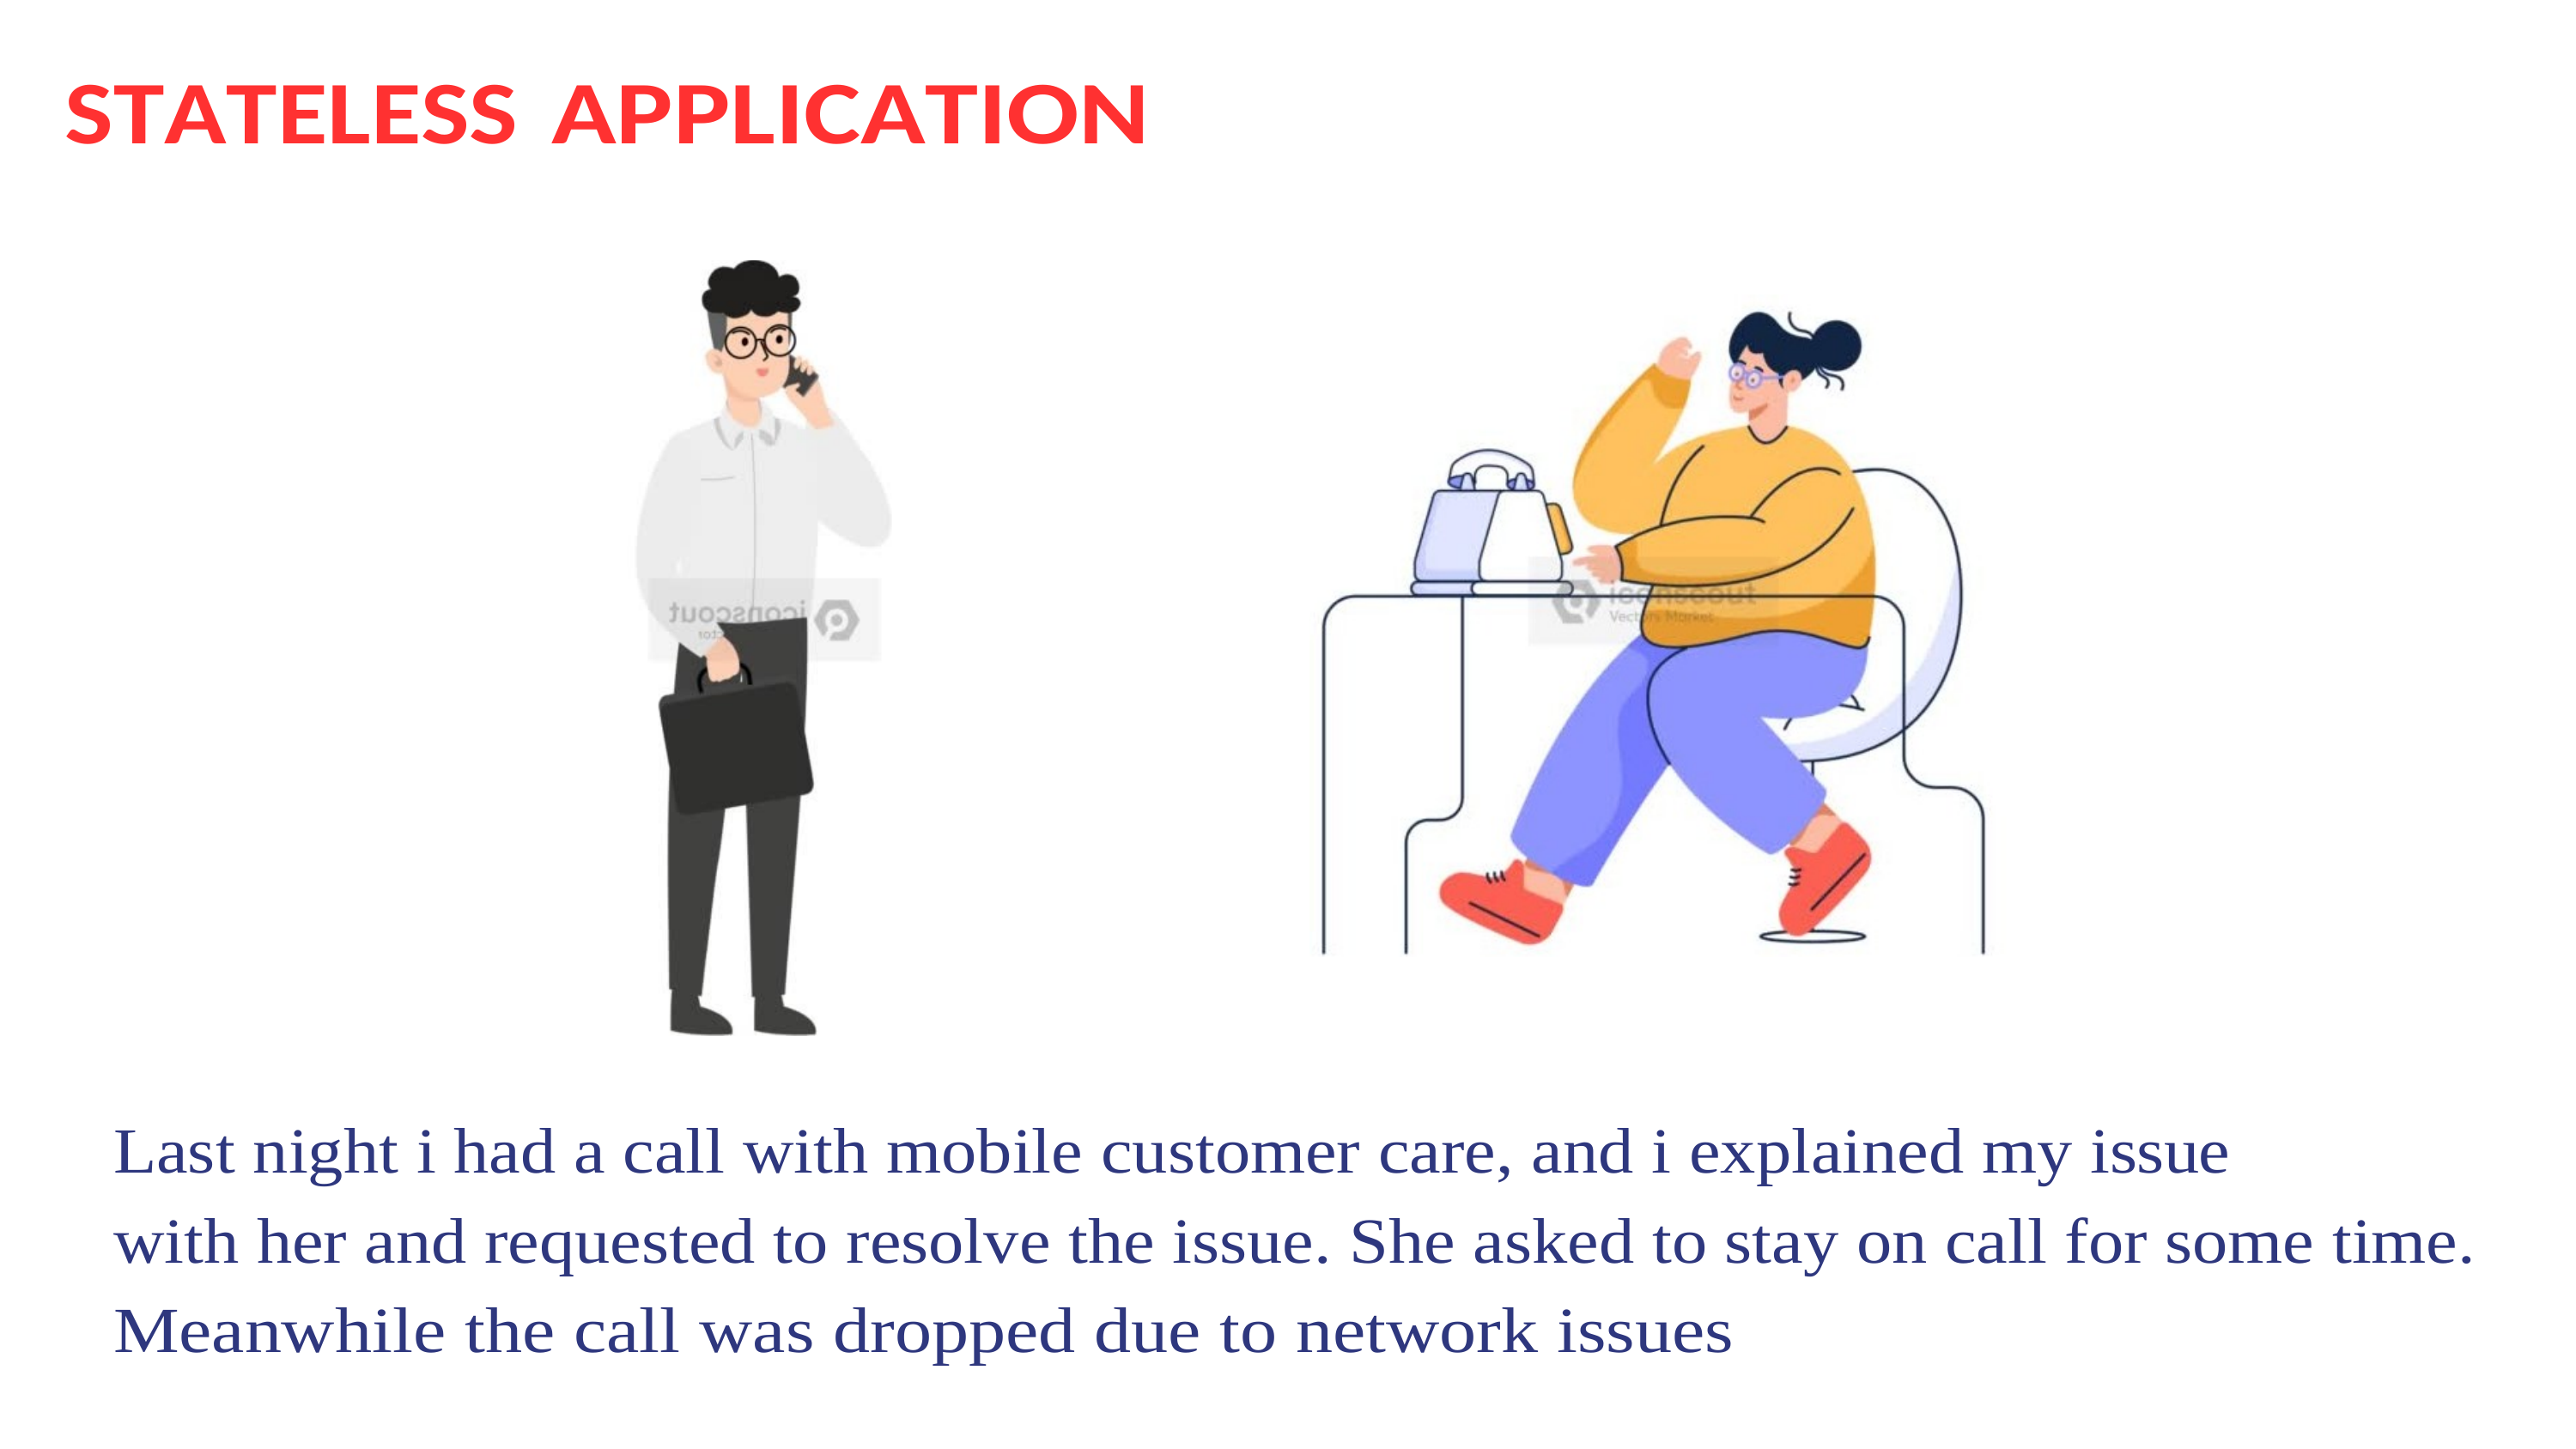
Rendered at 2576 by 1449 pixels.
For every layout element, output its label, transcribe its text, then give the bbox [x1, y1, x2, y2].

text with her and requested to resolve the issue. She asked to stay on call for some time. Meanwhile the call was dropped due to network issues [113, 1203, 2576, 1366]
picture [627, 260, 892, 1036]
subtitle STATELESS APPLICATION [65, 59, 2576, 166]
picture [1309, 294, 2007, 957]
